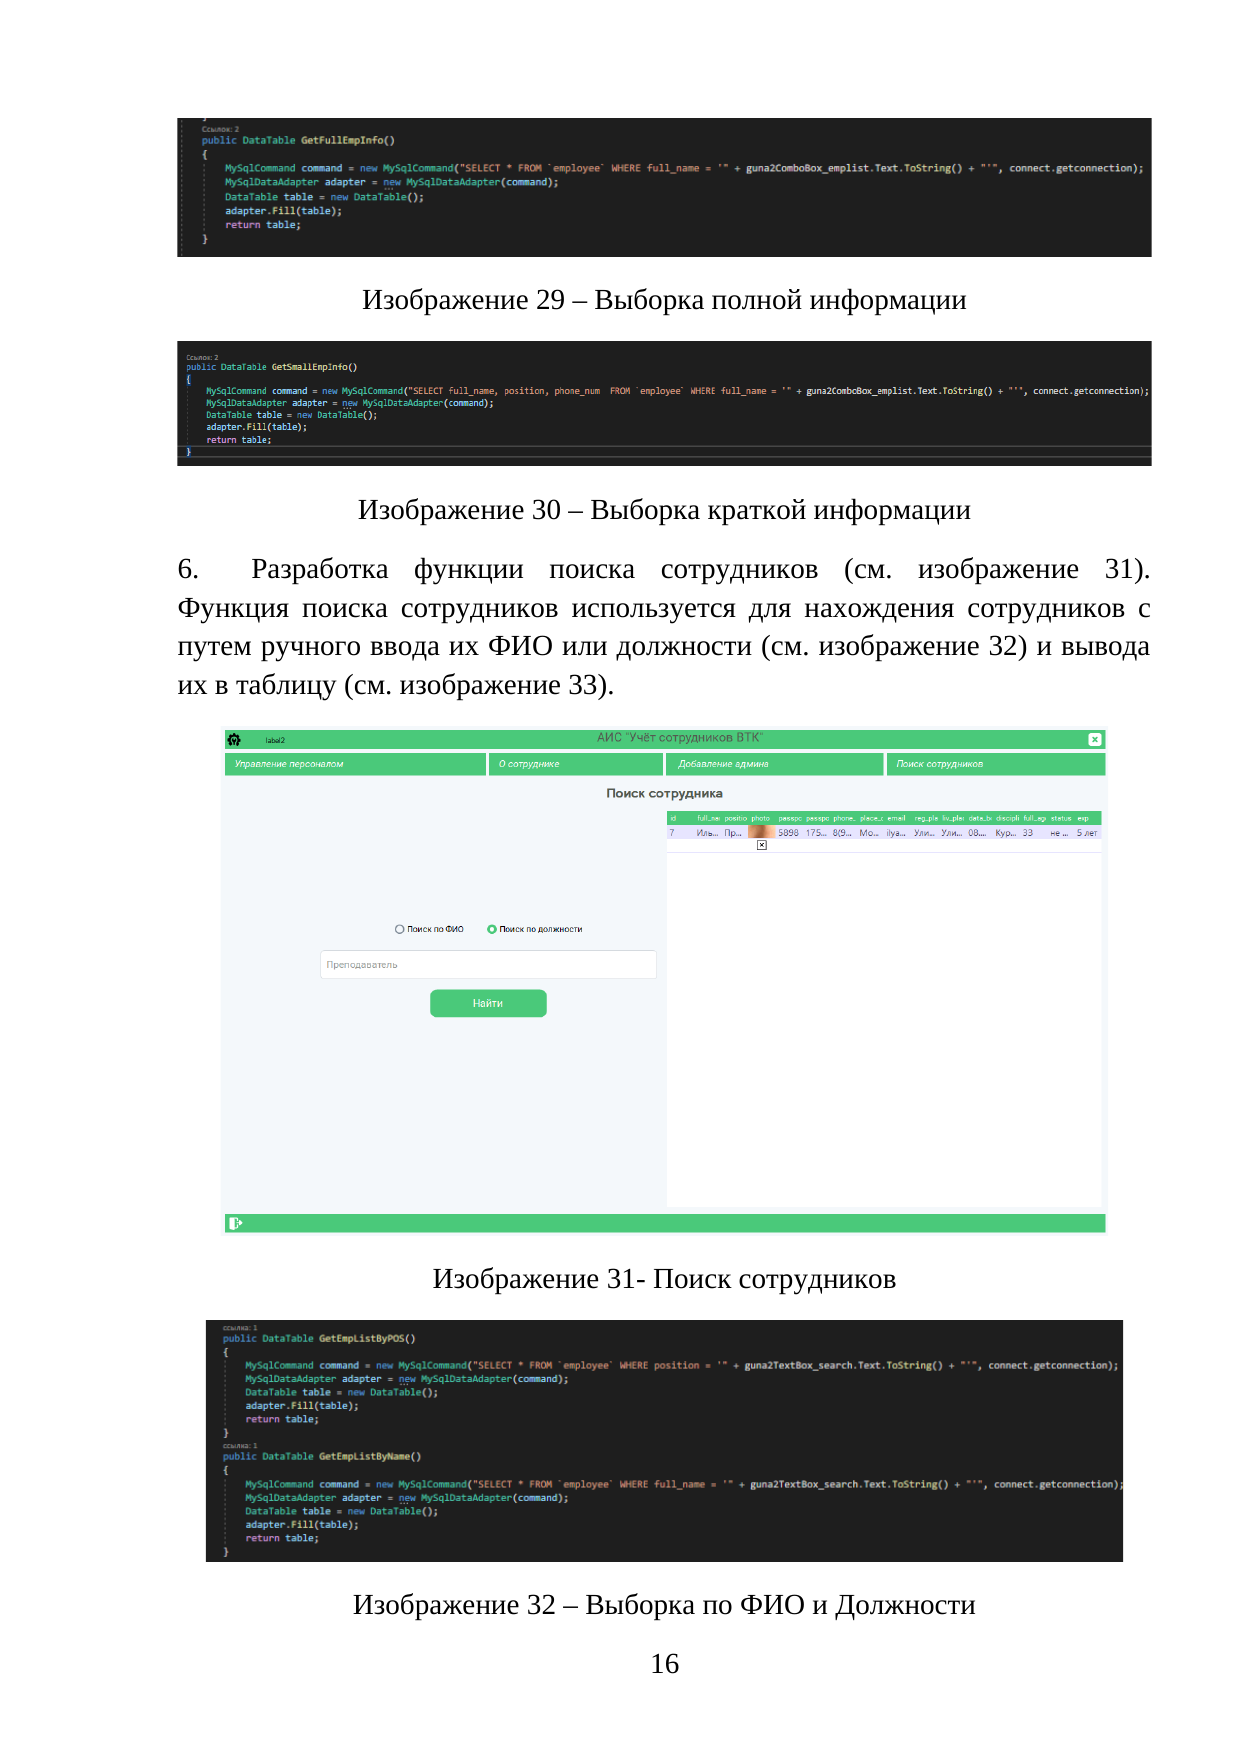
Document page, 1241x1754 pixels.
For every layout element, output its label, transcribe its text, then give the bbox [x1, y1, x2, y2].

picture [220, 726, 1109, 1236]
text Изображение 31- Поиск сотрудников [177, 1261, 1152, 1295]
text Изображение 30 – Выборка краткой информации [177, 492, 1152, 525]
text 6. Разработка функции поиска сотрудников (см. изображение 31). Функция поиска сотрудников используется для нахождения сотрудников с путем ручного ввода их ФИО или должности (см. изображение 32) и вывода их в таблицу (см. изображение 33). [177, 551, 1152, 700]
text Изображение 32 – Выборка по ФИО и Должности [177, 1587, 1152, 1621]
picture [177, 118, 1152, 257]
picture [177, 341, 1152, 466]
text Изображение 29 – Выборка полной информации [177, 282, 1152, 316]
picture [205, 1320, 1124, 1562]
